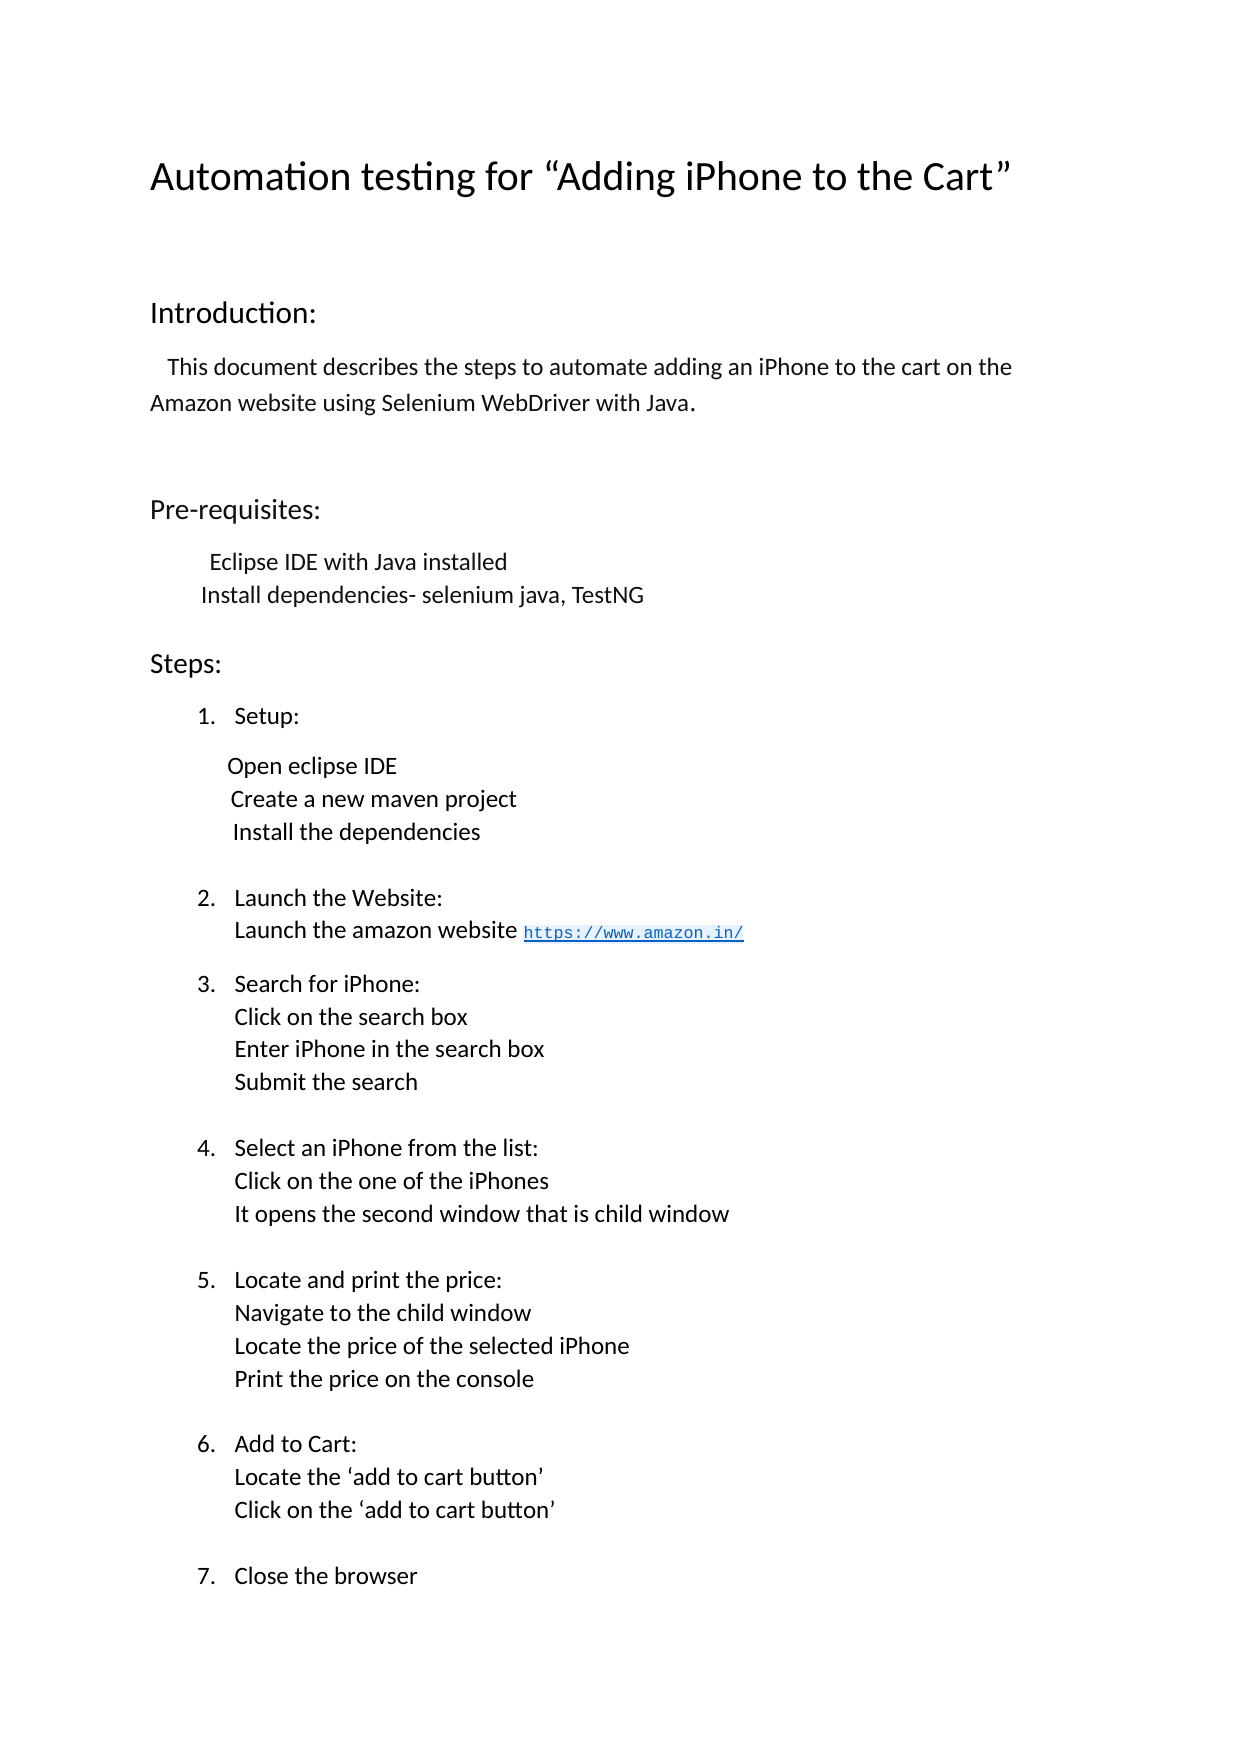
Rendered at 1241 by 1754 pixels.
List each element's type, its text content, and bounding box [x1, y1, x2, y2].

list Create a new maven project [225, 783, 1090, 813]
list Enter iPhone in the search box [234, 1034, 1090, 1064]
text Steps: [150, 645, 1090, 681]
list Print the price on the console [234, 1363, 1090, 1393]
list Click on the search box [234, 1001, 1090, 1031]
text This document describes the steps to automate adding an iPhone to the cart on the Amazon website using Selenium WebDriver with Java. [150, 351, 1090, 418]
list Submit the search [234, 1067, 1090, 1097]
list Locate the price of the selected iPhone [234, 1330, 1090, 1360]
text Introduction: [150, 293, 1090, 331]
text Install the dependencies [187, 816, 1090, 846]
list Setup: [197, 700, 1090, 731]
list Launch the Website: [197, 882, 1090, 912]
text Pre-requisites: [150, 491, 1090, 527]
list Select an iPhone from the list: [197, 1132, 1090, 1163]
text Automation testing for “Adding iPhone to the Cart” [150, 150, 1090, 201]
text Eclipse IDE with Java installed [150, 546, 1090, 577]
list Locate and print the price: [197, 1264, 1090, 1294]
list Launch the amazon website https://www.amazon.in/ [234, 914, 1090, 945]
list It opens the second window that is child window [234, 1198, 1090, 1229]
list Click on the ‘add to cart button’ [234, 1494, 1090, 1525]
list Locate the ‘add to cart button’ [234, 1462, 1090, 1492]
text Open eclipse IDE [187, 750, 1090, 781]
list Add to Cart: [197, 1429, 1090, 1459]
list Click on the one of the iPhones [234, 1165, 1090, 1196]
list Close the browser [197, 1560, 1090, 1591]
text Install dependencies- selenium java, TestNG [150, 579, 1090, 610]
list Navigate to the child window [234, 1297, 1090, 1327]
list Search for iPhone: [197, 968, 1090, 998]
